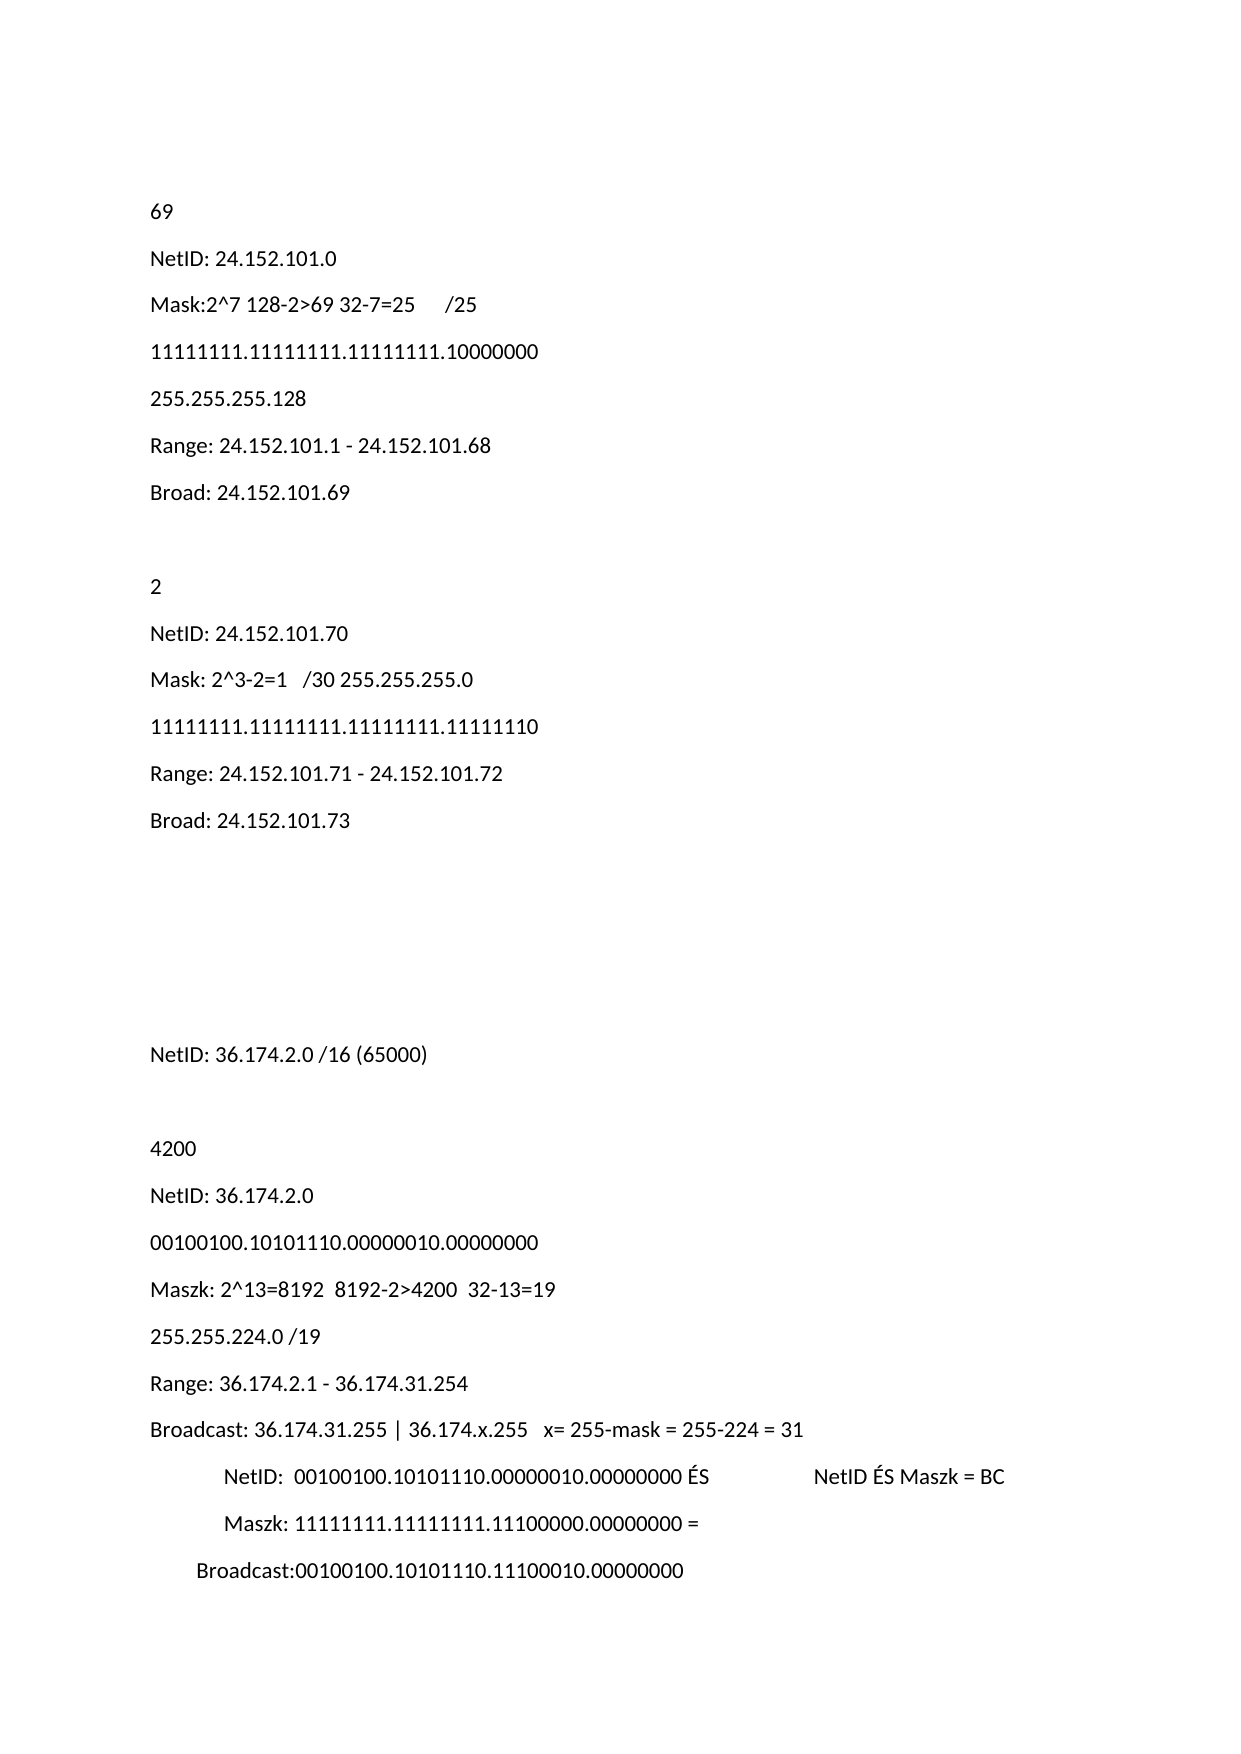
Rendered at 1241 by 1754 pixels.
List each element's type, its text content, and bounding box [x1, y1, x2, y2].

text NetID: 36.174.2.0 /16 (65000) [150, 1041, 1090, 1069]
text Range: 36.174.2.1 - 36.174.31.254 [150, 1369, 1090, 1397]
text NetID: 00100100.10101110.00000010.00000000 ÉS NetID ÉS Maszk = BC [150, 1462, 1090, 1491]
text Broadcast: 36.174.31.255 | 36.174.x.255 x= 255-mask = 255-224 = 31 [150, 1416, 1090, 1444]
text 255.255.255.128 [150, 384, 1090, 412]
text Broad: 24.152.101.69 [150, 478, 1090, 506]
text Maszk: 11111111.11111111.11100000.00000000 = [150, 1509, 1090, 1537]
text Range: 24.152.101.1 - 24.152.101.68 [150, 431, 1090, 459]
text 2 [150, 572, 1090, 600]
text NetID: 36.174.2.0 [150, 1181, 1090, 1209]
text Mask: 2^3-2=1 /30 255.255.255.0 [150, 666, 1090, 694]
text Range: 24.152.101.71 - 24.152.101.72 [150, 759, 1090, 787]
text 255.255.224.0 /19 [150, 1322, 1090, 1350]
text 11111111.11111111.11111111.11111110 [150, 712, 1090, 741]
text NetID: 24.152.101.70 [150, 619, 1090, 647]
text 4200 [150, 1134, 1090, 1162]
text 11111111.11111111.11111111.10000000 [150, 337, 1090, 366]
text 00100100.10101110.00000010.00000000 [150, 1228, 1090, 1256]
text NetID: 24.152.101.0 [150, 244, 1090, 272]
text Broadcast:00100100.10101110.11100010.00000000 [150, 1556, 1090, 1584]
text Maszk: 2^13=8192 8192-2>4200 32-13=19 [150, 1275, 1090, 1303]
text Mask:2^7 128-2>69 32-7=25 /25 [150, 291, 1090, 319]
text 69 [150, 197, 1090, 225]
text Broad: 24.152.101.73 [150, 806, 1090, 834]
